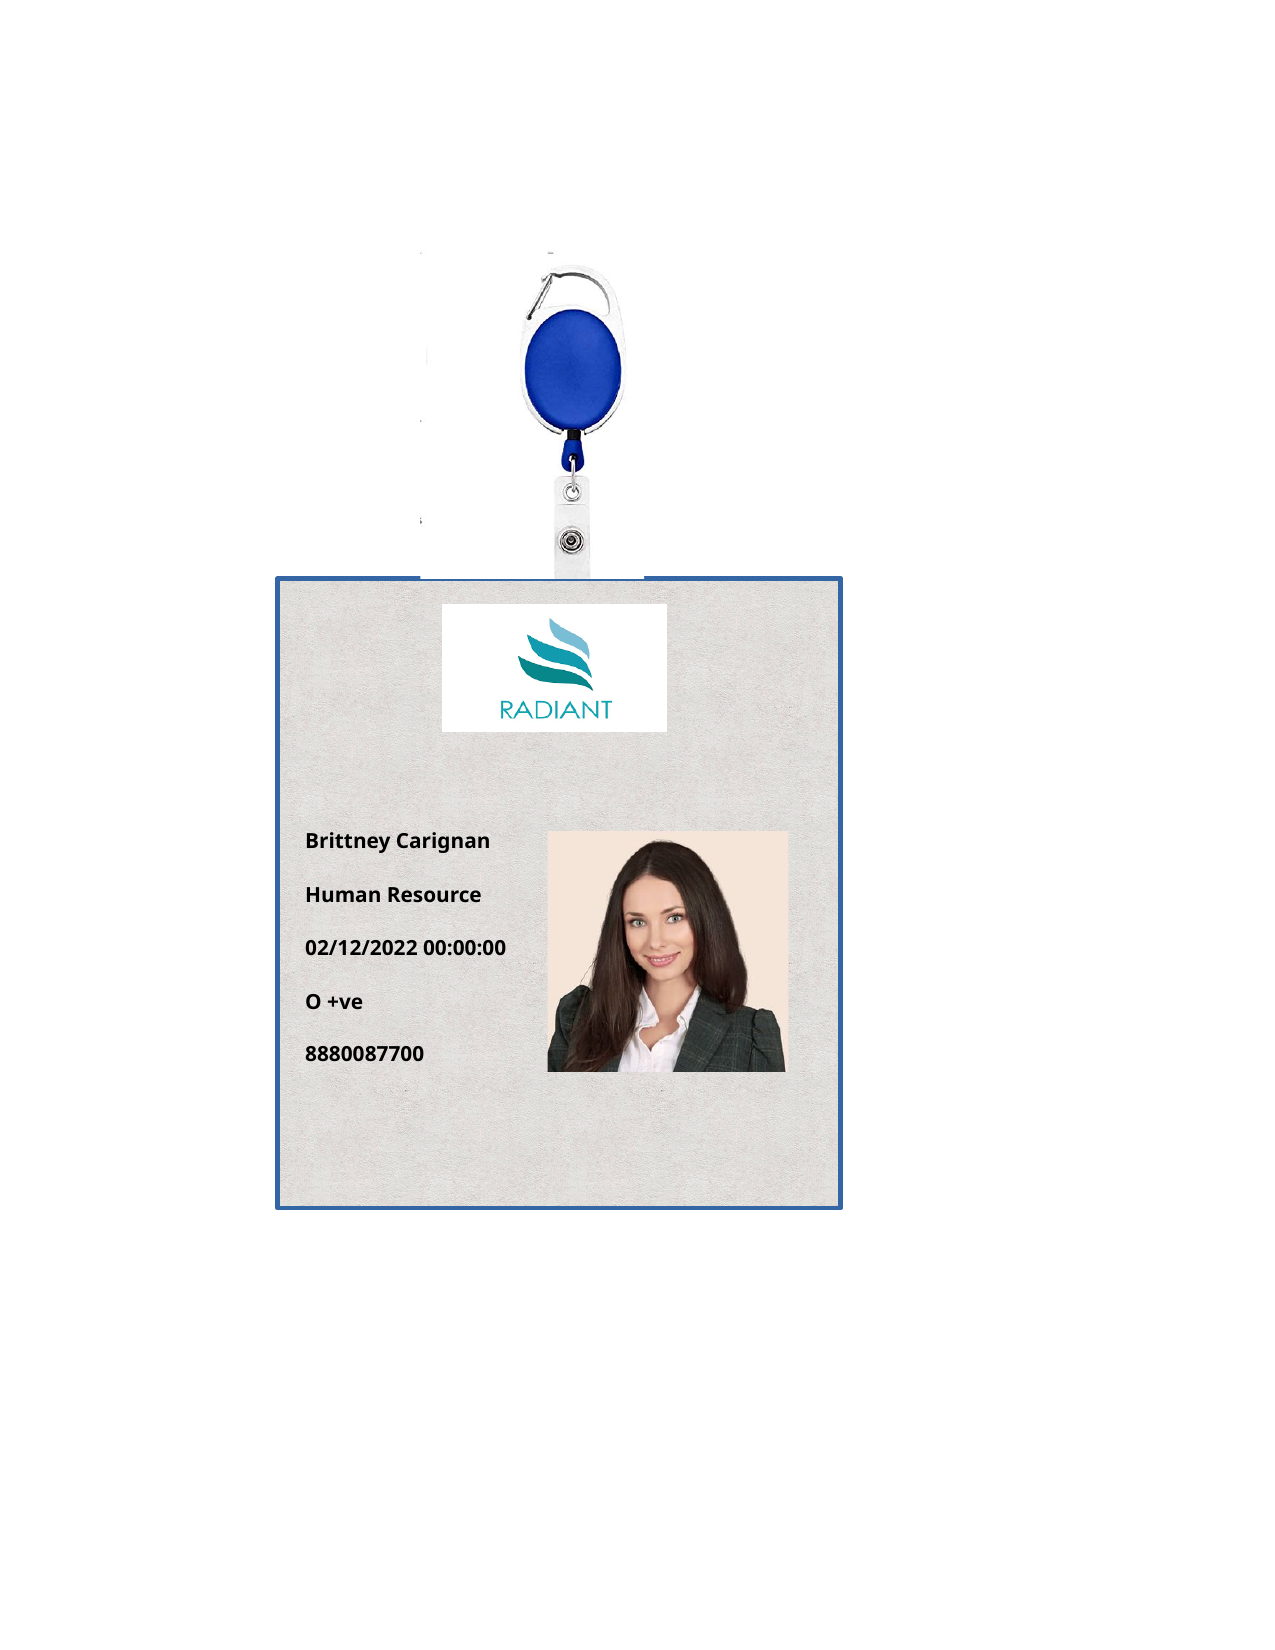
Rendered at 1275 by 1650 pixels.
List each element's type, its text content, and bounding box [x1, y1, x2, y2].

table_cell 02/12/2022 00:00:00 [294, 933, 525, 987]
table_header [525, 826, 814, 1110]
table_header Brittney Carignan [294, 826, 525, 880]
table_cell 8880087700 [294, 1040, 525, 1110]
table_cell Human Resource [294, 880, 525, 933]
table_cell O +ve [294, 987, 525, 1039]
picture [280, 581, 838, 1206]
picture [420, 250, 645, 579]
